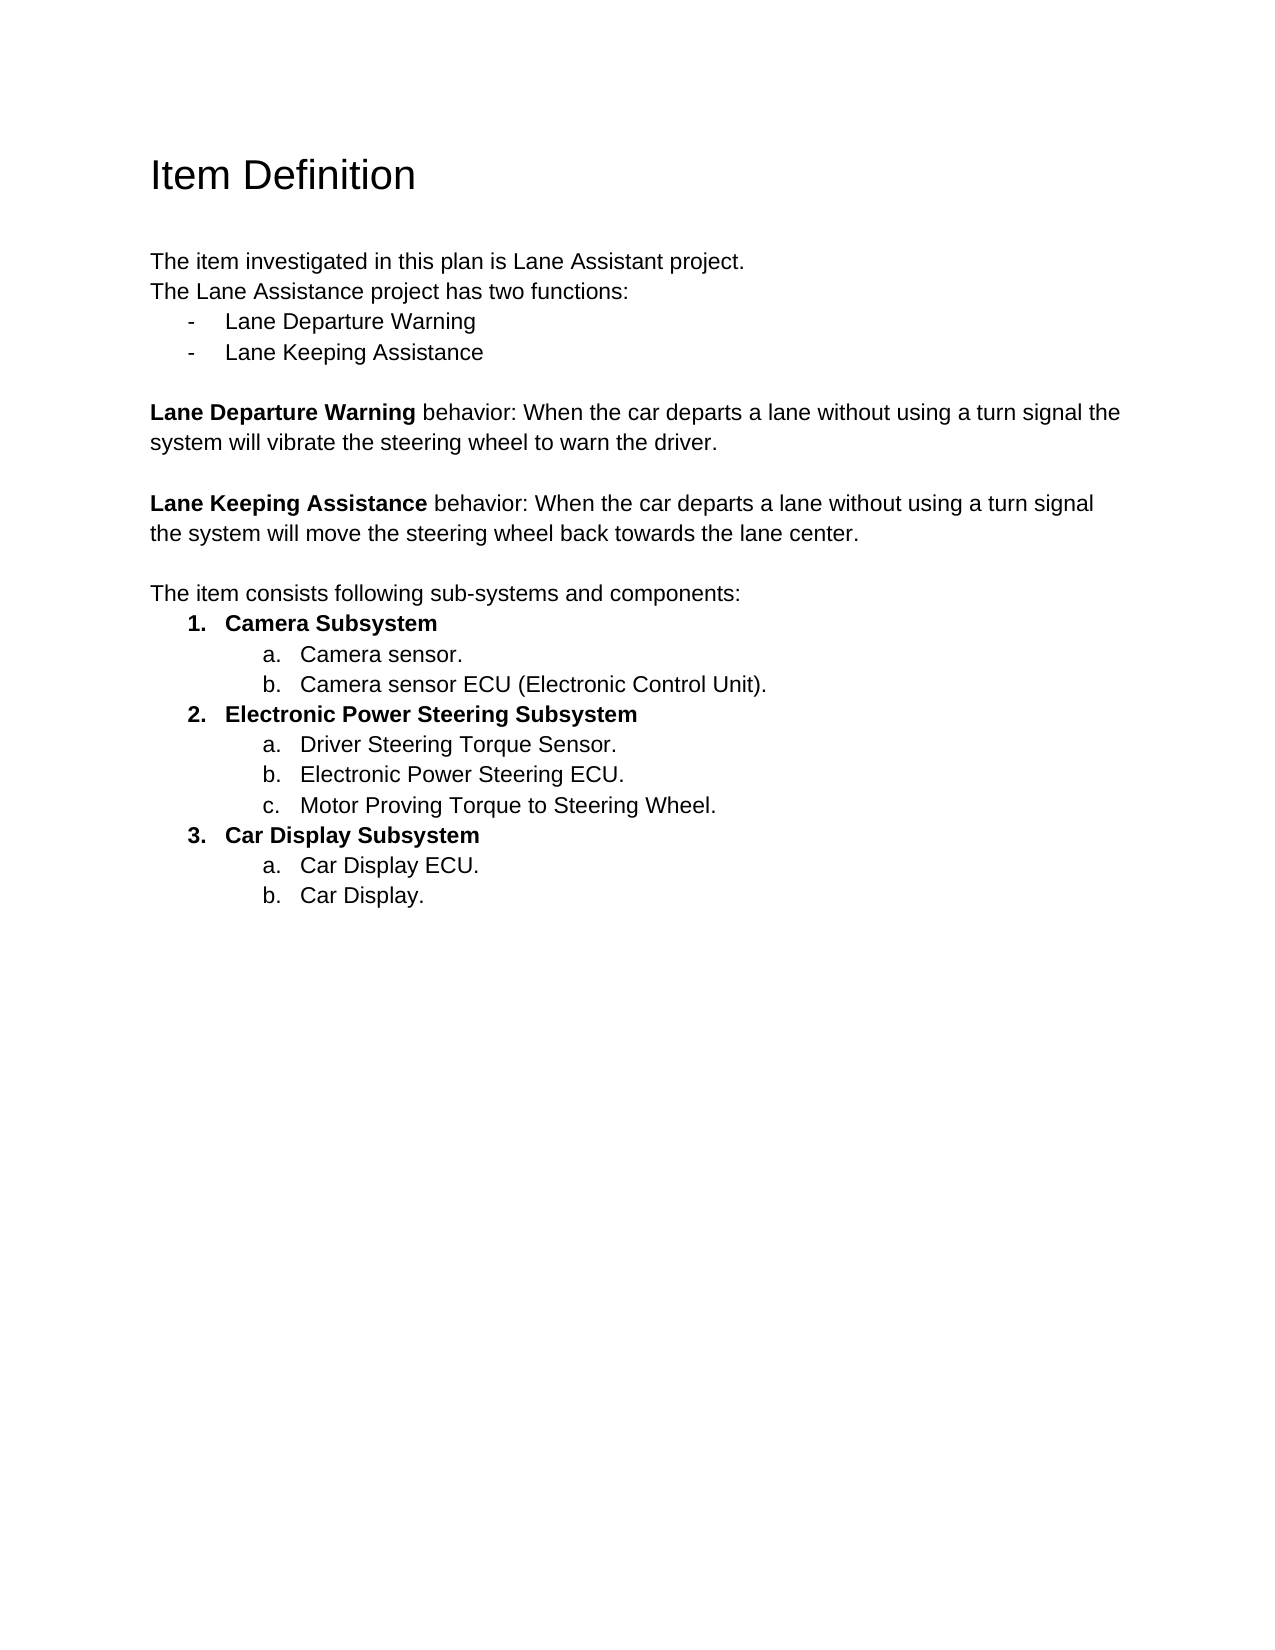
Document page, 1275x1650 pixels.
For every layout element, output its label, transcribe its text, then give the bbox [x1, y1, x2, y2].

text The item consists following sub-systems and components: [150, 580, 1125, 606]
list Motor Proving Torque to Steering Wheel. [262, 792, 1125, 818]
list Car Display ECU. [262, 852, 1125, 878]
text The Lane Assistance project has two functions: [150, 278, 1125, 304]
subtitle Item Definition [150, 150, 1125, 198]
text Lane Departure Warning behavior: When the car departs a lane without using a turn signal the system will vibrate the steering wheel to warn the driver. [150, 399, 1125, 455]
list Driver Steering Torque Sensor. [262, 731, 1125, 757]
list Electronic Power Steering Subsystem [187, 701, 1125, 727]
list Lane Departure Warning [187, 308, 1125, 334]
list Camera Subsystem [187, 610, 1125, 637]
list Car Display Subsystem [187, 822, 1125, 848]
list Electronic Power Steering ECU. [262, 761, 1125, 788]
list Lane Keeping Assistance [187, 338, 1125, 365]
list Camera sensor. [262, 641, 1125, 667]
list Car Display. [262, 882, 1125, 908]
text Lane Keeping Assistance behavior: When the car departs a lane without using a turn signal the system will move the steering wheel back towards the lane center. [150, 489, 1125, 546]
list Camera sensor ECU (Electronic Control Unit). [262, 671, 1125, 697]
text The item investigated in this plan is Lane Assistant project. [150, 248, 1125, 274]
